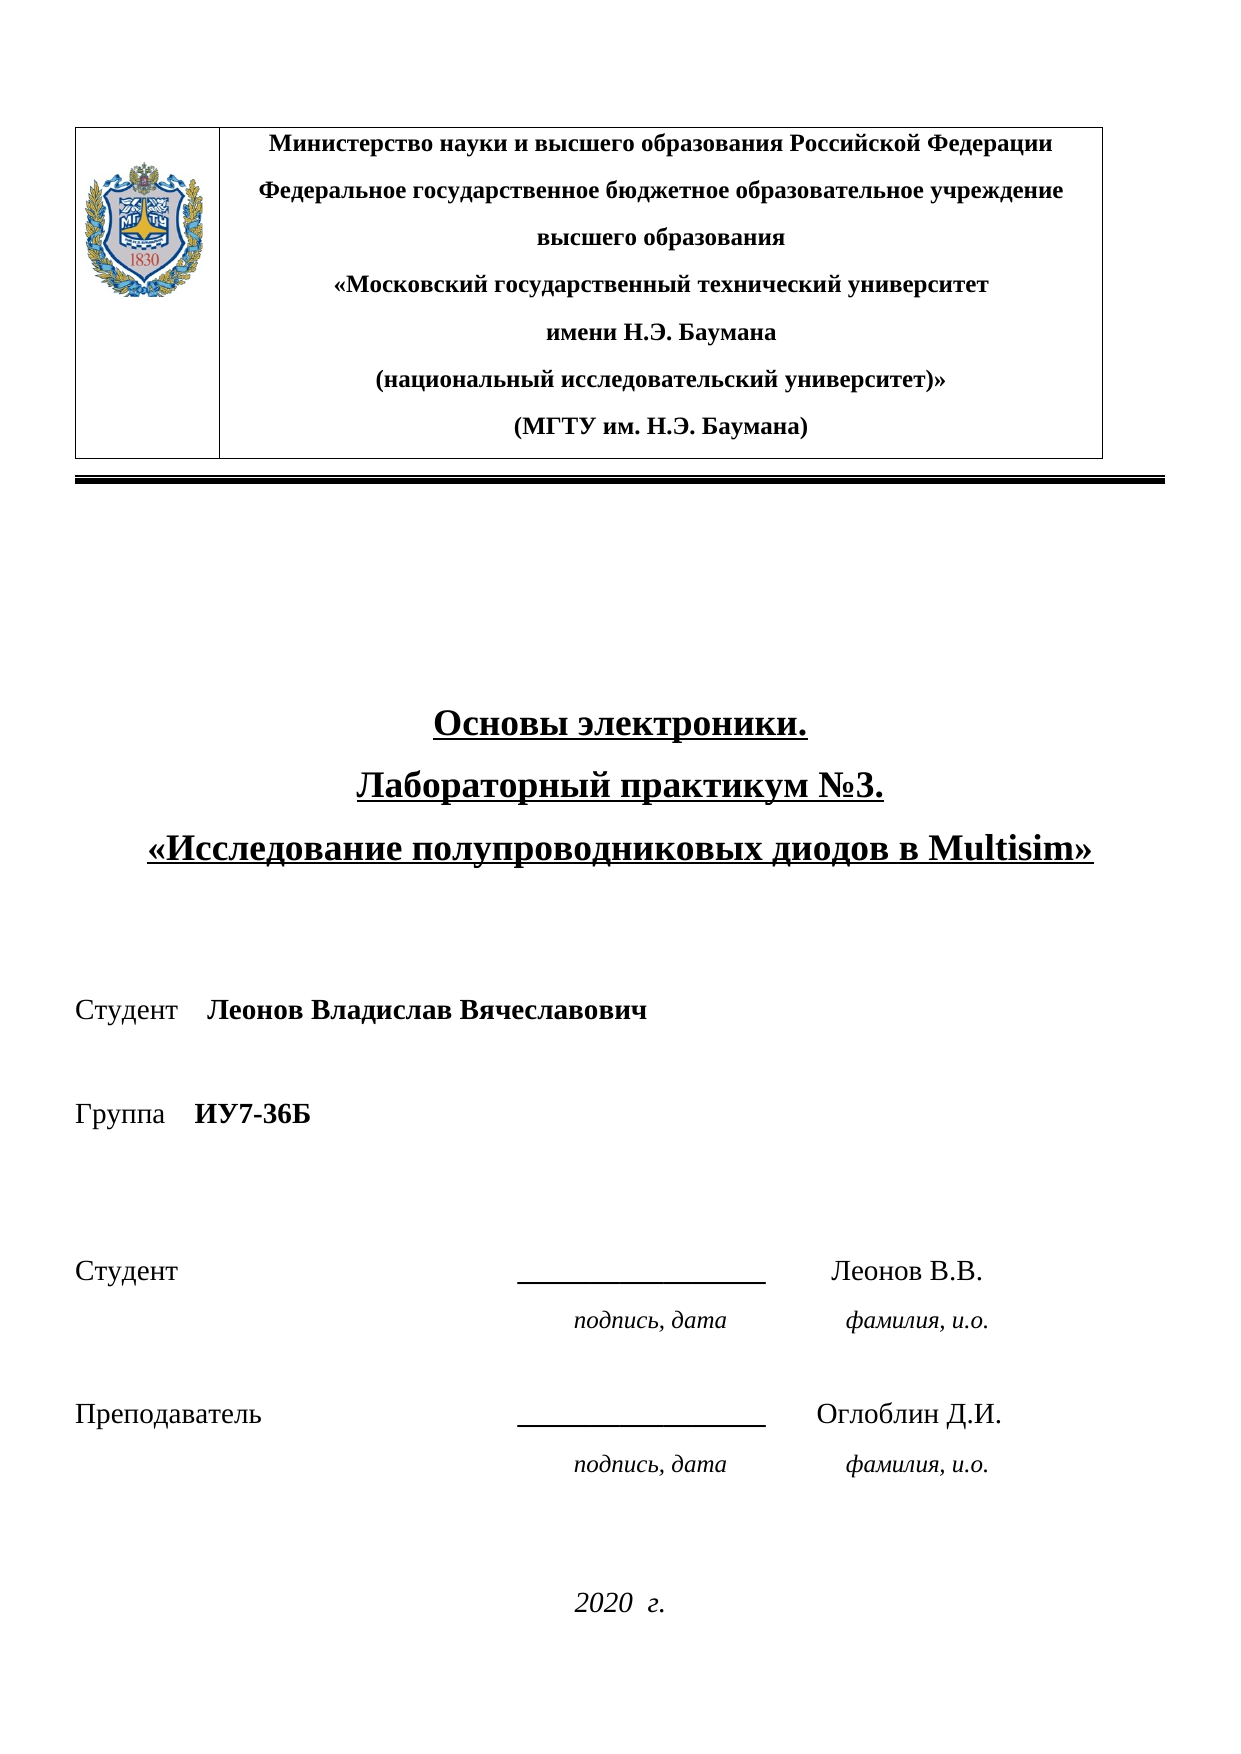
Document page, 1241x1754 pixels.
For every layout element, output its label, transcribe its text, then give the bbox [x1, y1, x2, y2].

text Лабораторный практикум №3. [75, 763, 1165, 806]
text подпись, дата фамилия, и.о. [149, 1305, 1106, 1334]
text 2020 г. [75, 1585, 1165, 1619]
text Преподаватель _________________ Оглоблин Д.И. [75, 1397, 1165, 1430]
text Студент _________________ Леонов В.В. [75, 1253, 1165, 1286]
text Студент Леонов Владислав Вячеславович [75, 992, 1165, 1025]
text Основы электроники. [75, 701, 1165, 744]
table_header Министерство науки и высшего образования Российской Федерации Федеральное государственное бюджетное образовательное учреждение высшего образования «Московский государственный технический университет имени Н.Э. Баумана (национальный исследовательский университет)» (МГТУ им. Н.Э. Баумана) [220, 128, 1102, 458]
picture [84, 162, 203, 297]
text подпись, дата фамилия, и.о. [149, 1449, 1106, 1478]
text «Исследование полупроводниковых диодов в Multisim» [75, 825, 1165, 868]
table_header [76, 128, 219, 458]
text Группа ИУ7-36Б [75, 1096, 1165, 1130]
